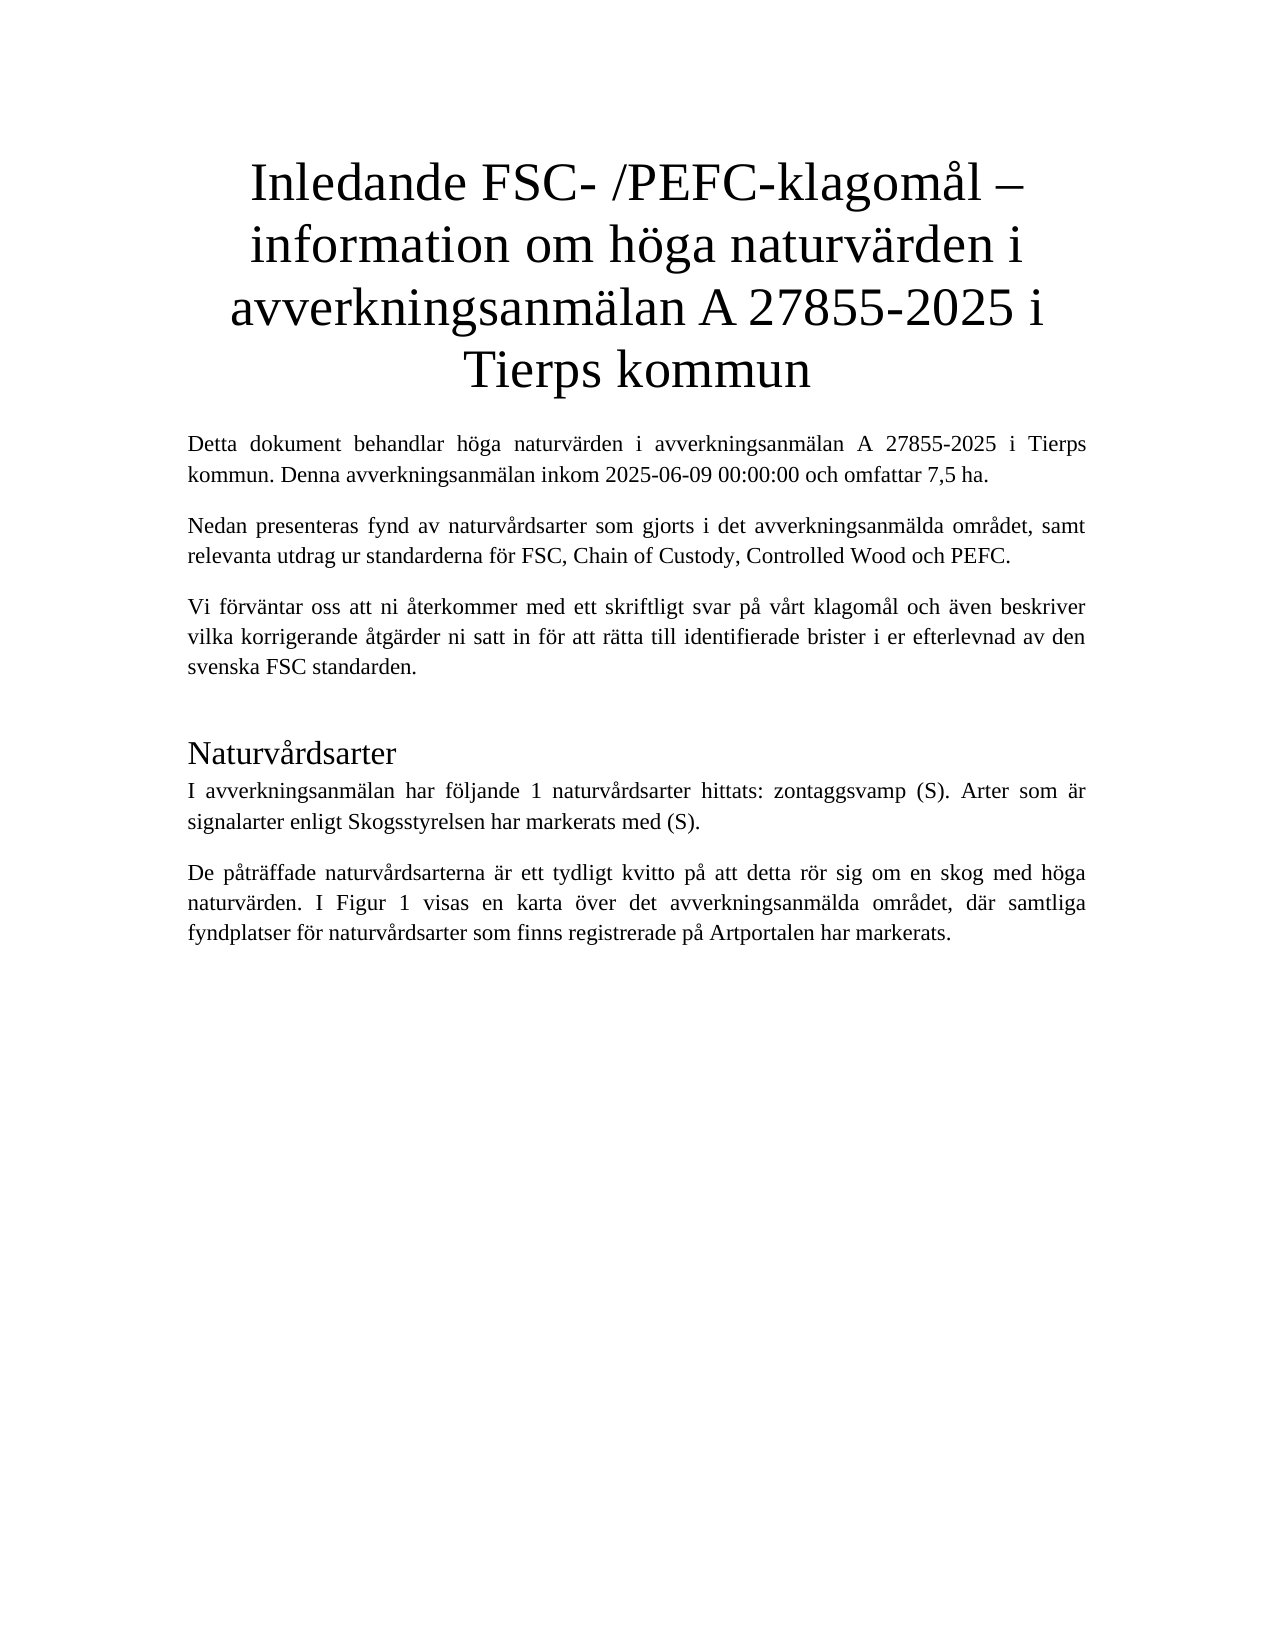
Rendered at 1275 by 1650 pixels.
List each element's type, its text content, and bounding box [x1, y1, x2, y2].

text De påträffade naturvårdsarterna är ett tydligt kvitto på att detta rör sig om en skog med höga naturvärden. I Figur 1 visas en karta över det avverkningsanmälda området, där samtliga fyndplatser för naturvårdsarter som finns registrerade på Artportalen har markerats. [187, 859, 1087, 946]
text Vi förväntar oss att ni återkommer med ett skriftligt svar på vårt klagomål och även beskriver vilka korrigerande åtgärder ni satt in för att rätta till identifierade brister i er efterlevnad av den svenska FSC standarden. [187, 593, 1087, 680]
subtitle Naturvårdsarter [187, 733, 1087, 772]
text Nedan presenteras fynd av naturvårdsarter som gjorts i det avverkningsanmälda området, samt relevanta utdrag ur standarderna för FSC, Chain of Custody, Controlled Wood och PEFC. [187, 512, 1087, 568]
title Inledande FSC- /PEFC-klagomål – information om höga naturvärden i avverkningsanmälan A 27855-2025 i Tierps kommun [187, 150, 1087, 399]
text I avverkningsanmälan har följande 1 naturvårdsarter hittats: zontaggsvamp (S). Arter som är signalarter enligt Skogsstyrelsen har markerats med (S). [187, 778, 1087, 834]
text Detta dokument behandlar höga naturvärden i avverkningsanmälan A 27855-2025 i Tierps kommun. Denna avverkningsanmälan inkom 2025-06-09 00:00:00 och omfattar 7,5 ha. [187, 430, 1087, 487]
